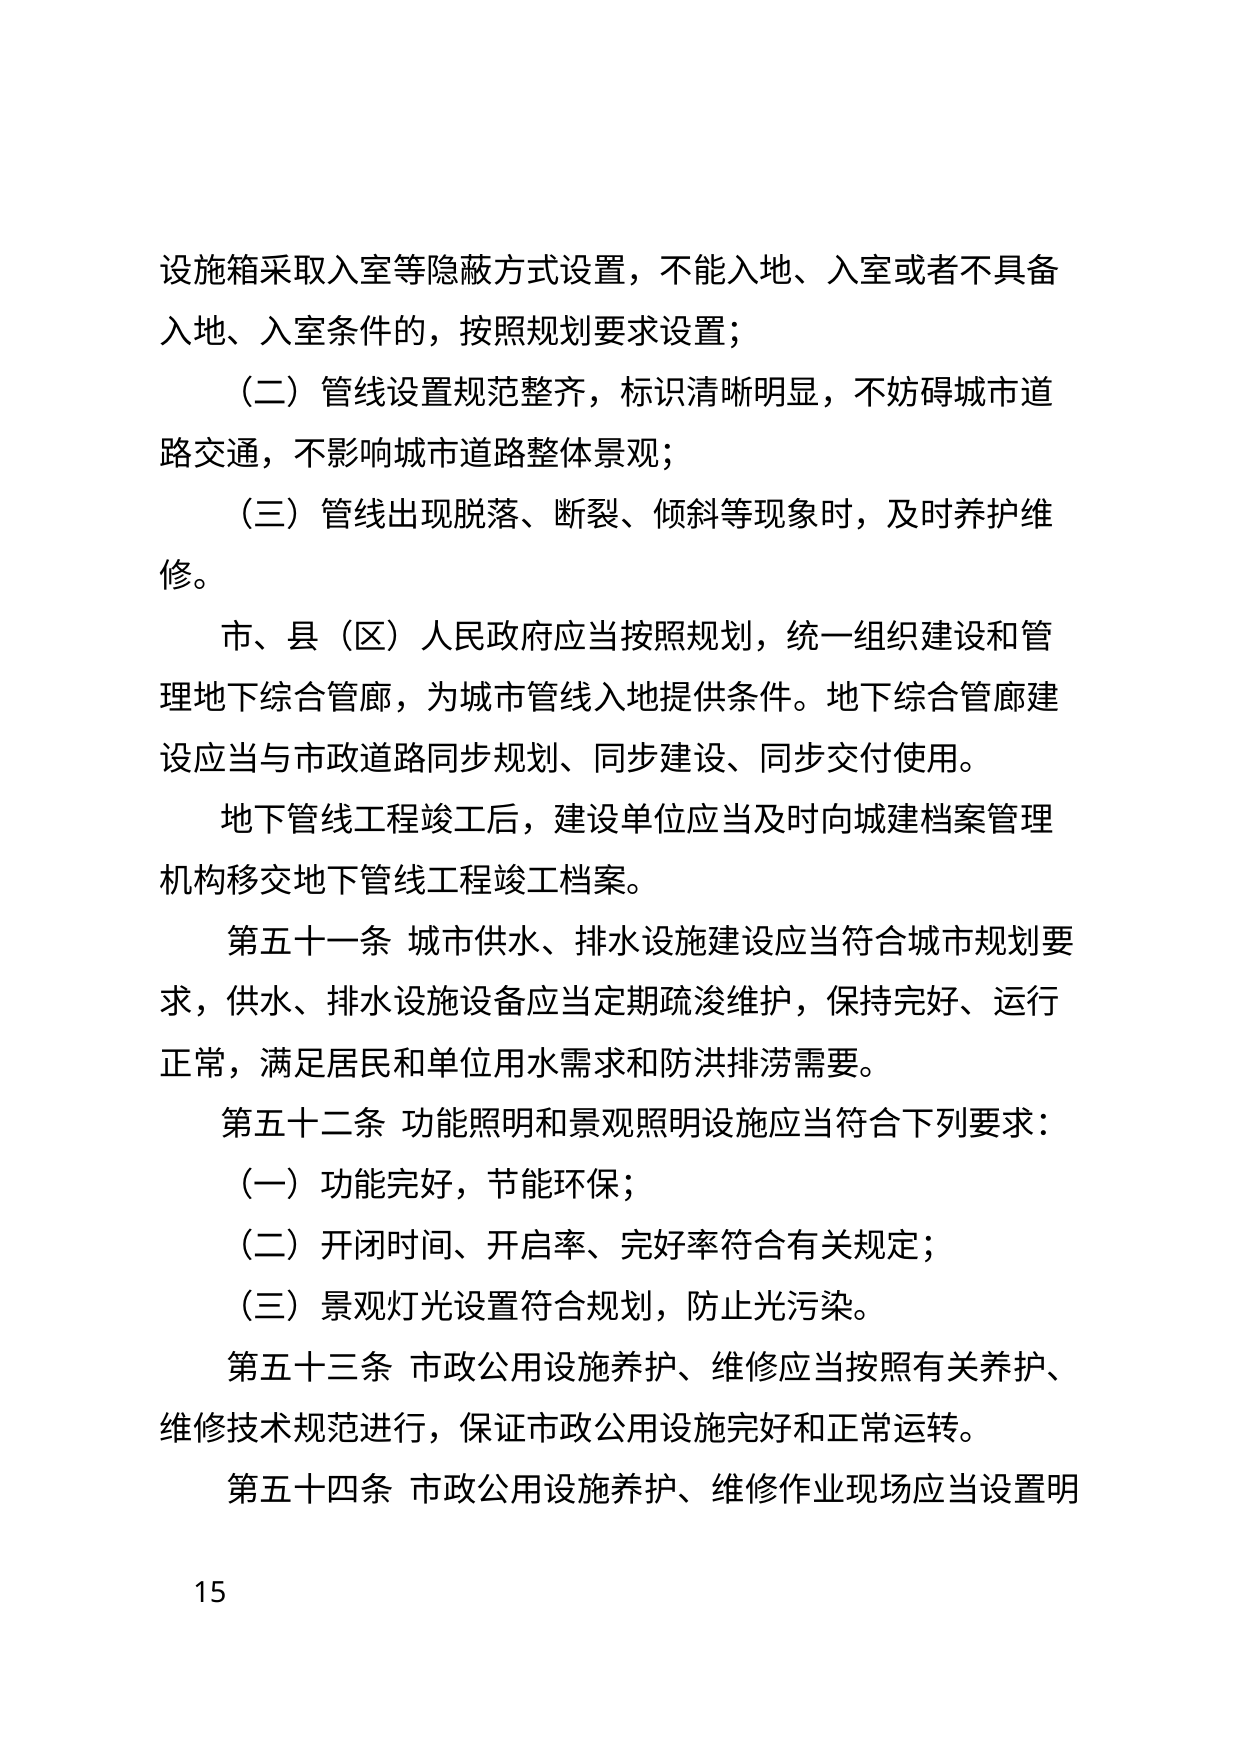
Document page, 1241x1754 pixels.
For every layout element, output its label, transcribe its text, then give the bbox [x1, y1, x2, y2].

text 第五十三条 市政公用设施养护、维修应当按照有关养护、维修技术规范进行，保证市政公用设施完好和正常运转。 [159, 1334, 1081, 1456]
text （三）景观灯光设置符合规划，防止光污染。 [159, 1274, 1081, 1334]
text （二）管线设置规范整齐，标识清晰明显，不妨碍城市道路交通，不影响城市道路整体景观； [159, 359, 1081, 481]
text （三）管线出现脱落、断裂、倾斜等现象时，及时养护维修。 [159, 481, 1081, 603]
text 地下管线工程竣工后，建设单位应当及时向城建档案管理机构移交地下管线工程竣工档案。 [159, 786, 1081, 908]
text （二）开闭时间、开启率、完好率符合有关规定； [159, 1213, 1081, 1274]
text （一）功能完好，节能环保； [159, 1152, 1081, 1213]
text 第五十二条 功能照明和景观照明设施应当符合下列要求： [159, 1091, 1081, 1152]
text 市、县（区）人民政府应当按照规划，统一组织建设和管理地下综合管廊，为城市管线入地提供条件。地下综合管廊建设应当与市政道路同步规划、同步建设、同步交付使用。 [159, 603, 1081, 786]
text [159, 238, 1081, 359]
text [159, 1456, 1081, 1517]
text 第五十一条 城市供水、排水设施建设应当符合城市规划要求，供水、排水设施设备应当定期疏浚维护，保持完好、运行正常，满足居民和单位用水需求和防洪排涝需要。 [159, 908, 1081, 1091]
